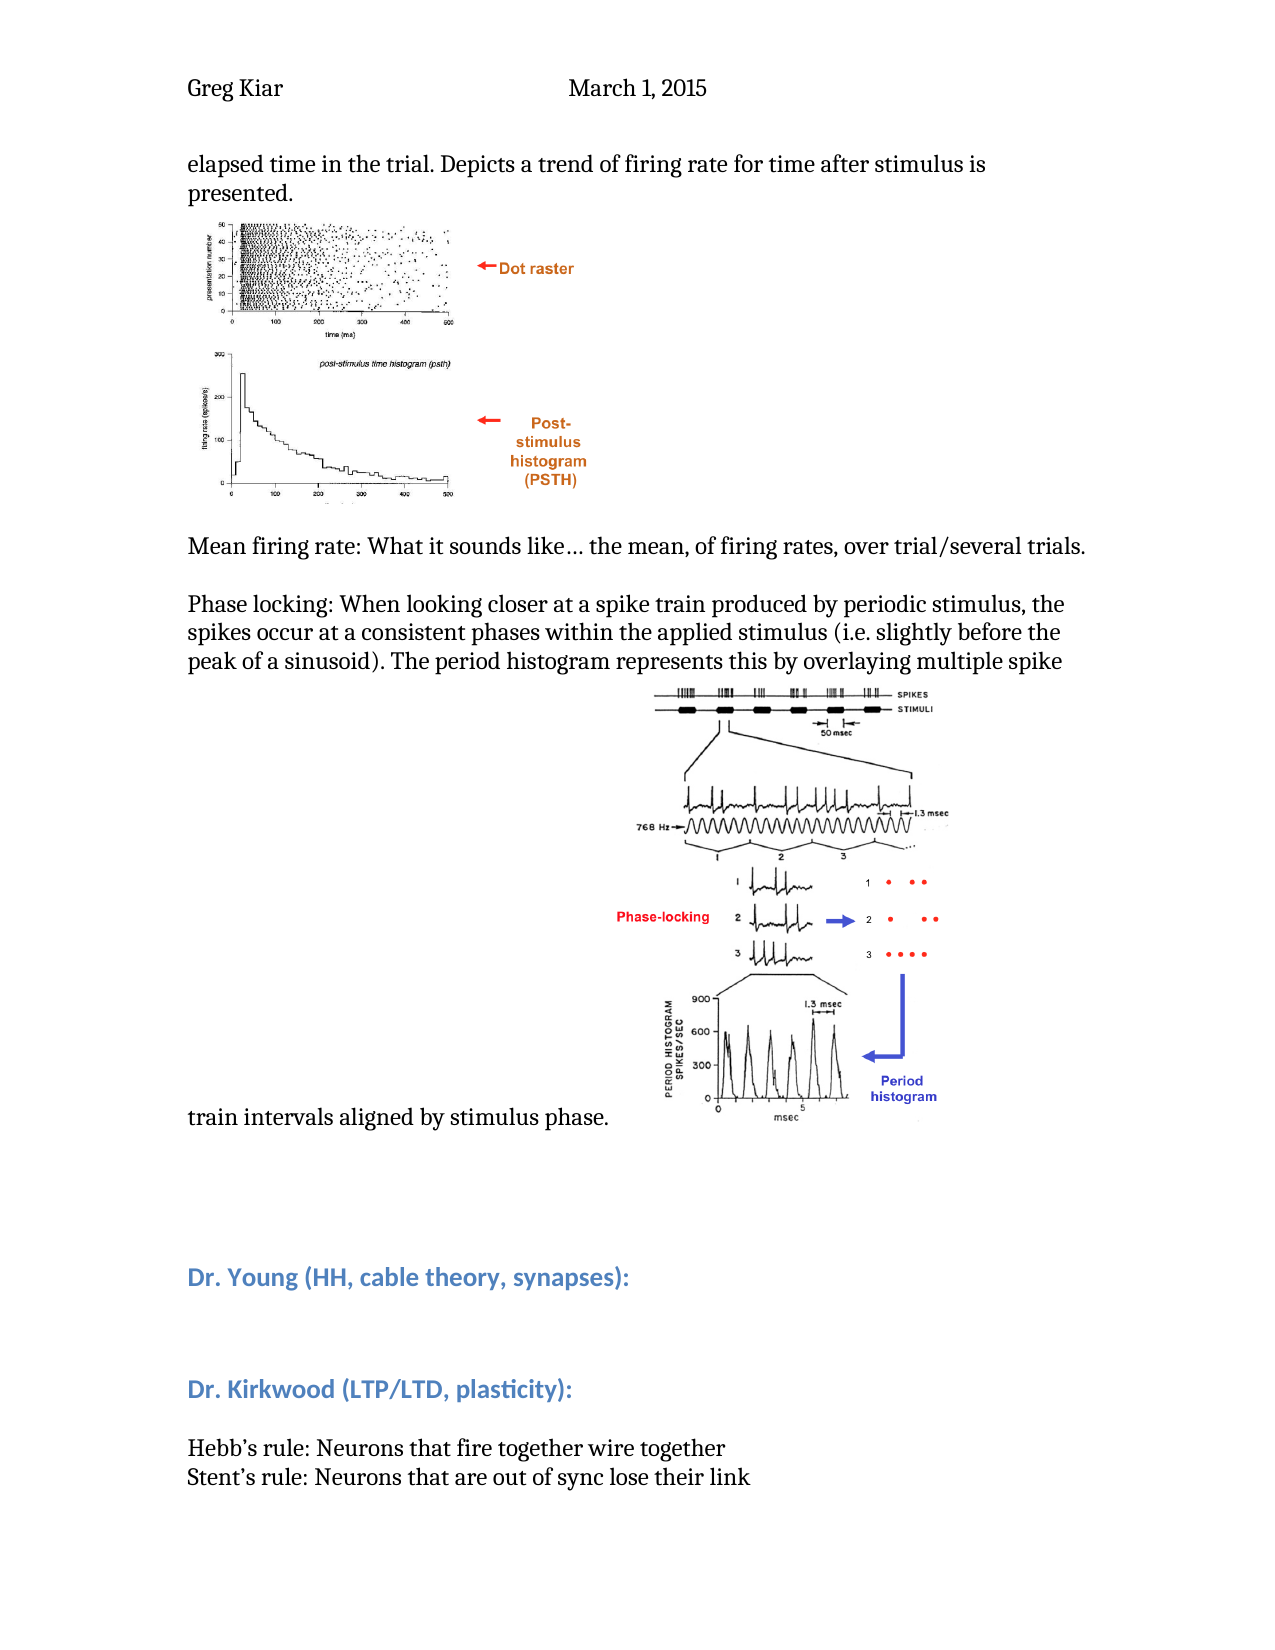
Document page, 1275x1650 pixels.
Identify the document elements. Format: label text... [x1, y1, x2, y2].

subtitle Dr. Kirkwood (LTP/LTD, plasticity): [187, 1372, 1087, 1405]
text Hebb’s rule: Neurons that fire together wire together [187, 1434, 1087, 1462]
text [187, 150, 1087, 207]
picture [187, 207, 598, 504]
picture [614, 675, 955, 1126]
text Stent’s rule: Neurons that are out of sync lose their link [187, 1462, 1087, 1491]
subtitle Dr. Young (HH, cable theory, synapses): [187, 1261, 1087, 1294]
text Mean firing rate: What it sounds like… the mean, of firing rates, over trial/several trials. [187, 532, 1087, 561]
